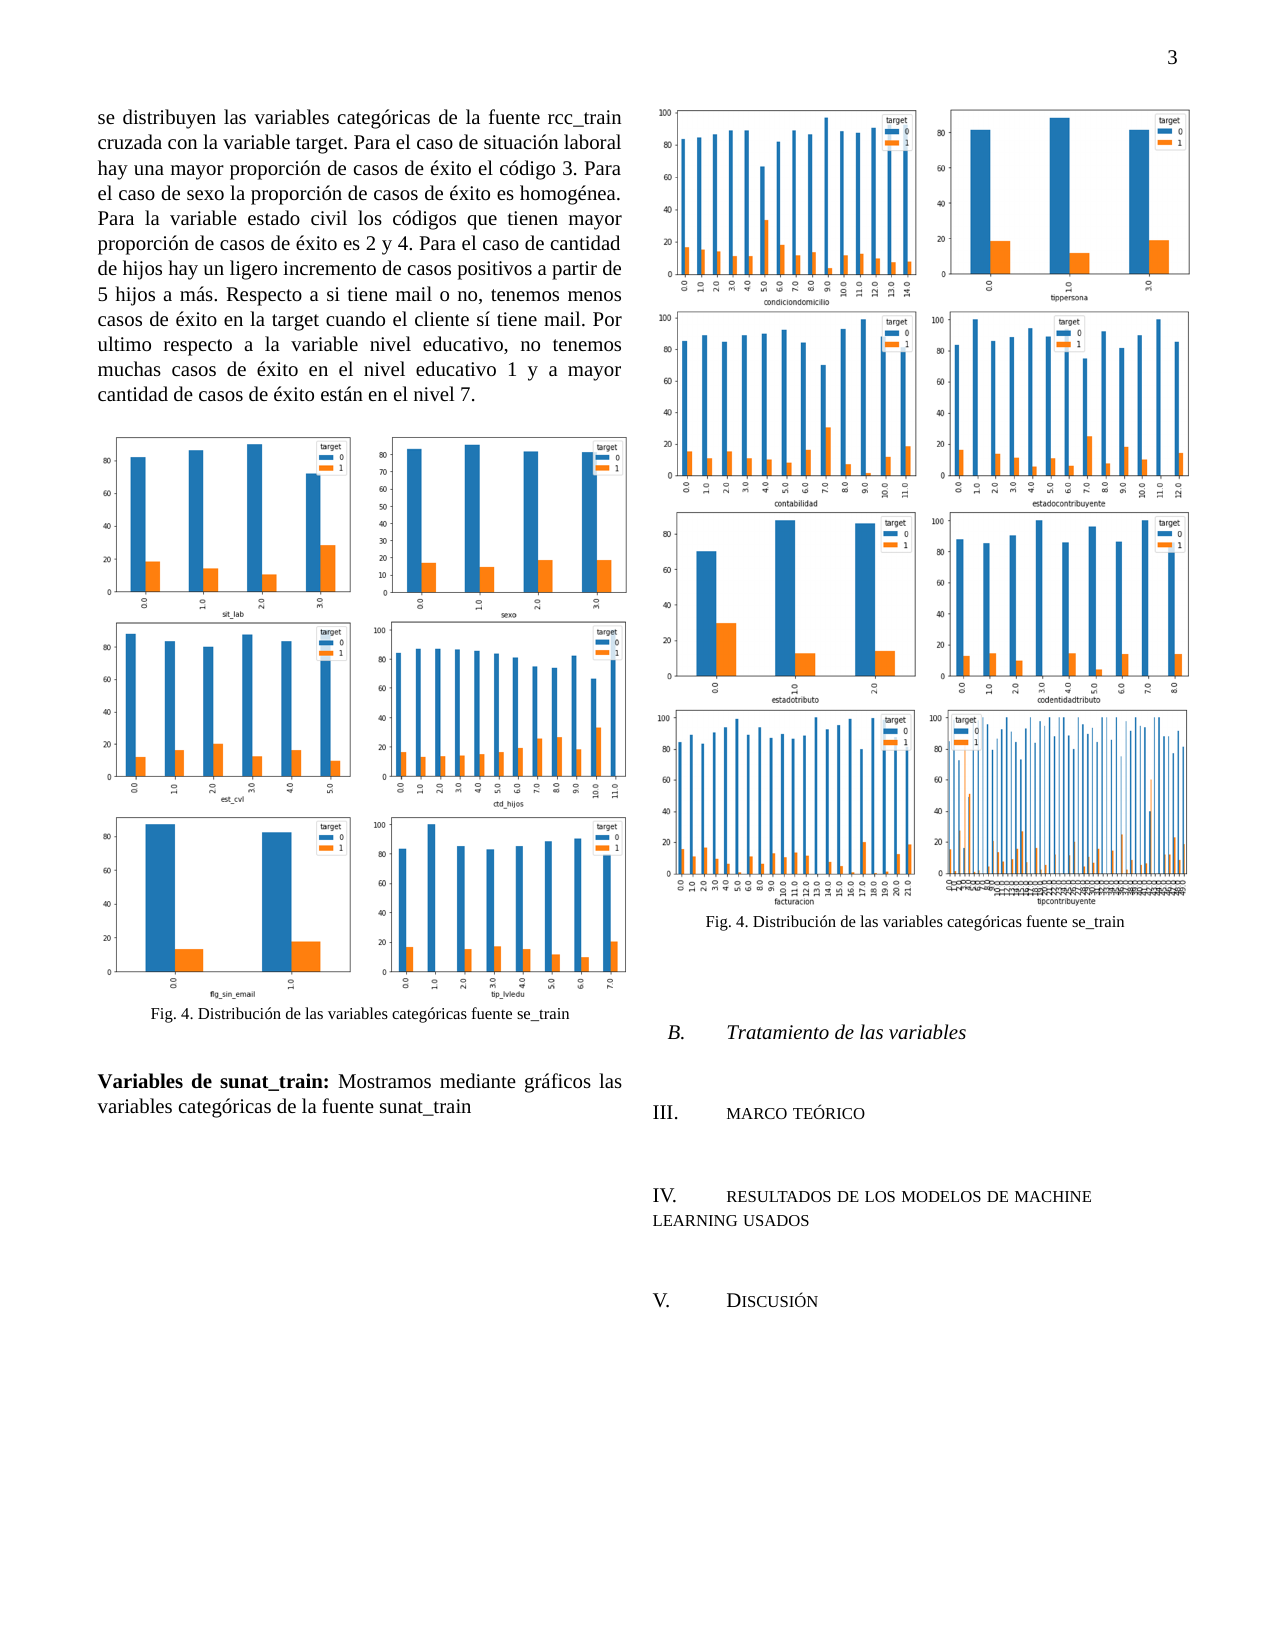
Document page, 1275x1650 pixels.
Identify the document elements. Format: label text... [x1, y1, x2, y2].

text Fig. 4. Distribución de las variables categóricas fuente se_train [97, 1003, 622, 1023]
text Fig. 4. Distribución de las variables categóricas fuente se_train [652, 911, 1177, 931]
text Variables de sunat_train: Mostramos mediante gráficos las variables categóricas de la fuente sunat_train [97, 1069, 622, 1118]
subtitle resultados de los modelos de machine learning usados [652, 1183, 1177, 1231]
subtitle Tratamiento de las variables [667, 1019, 1177, 1044]
subtitle marco teórico [652, 1100, 1177, 1124]
picture [652, 104, 1193, 911]
subtitle Discusión [652, 1288, 1177, 1312]
picture [97, 432, 630, 1003]
